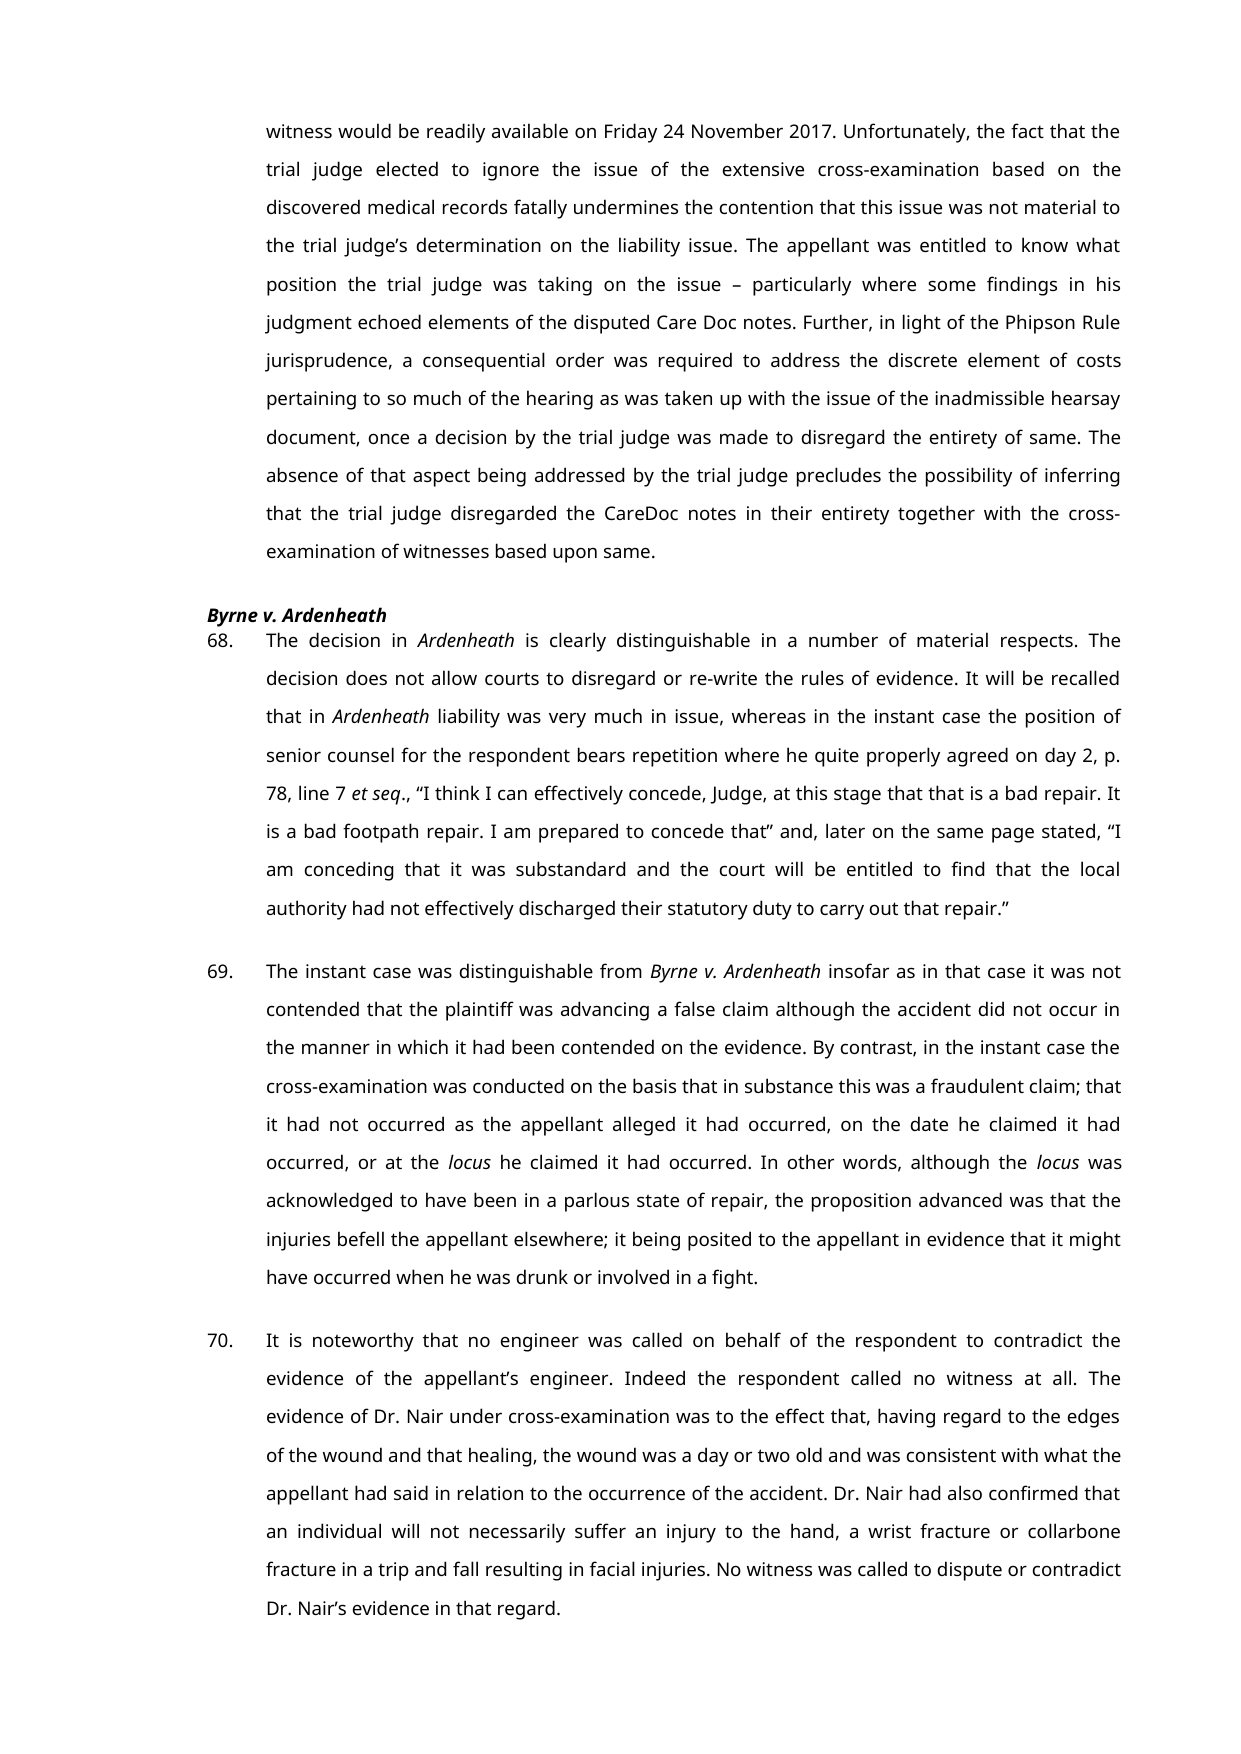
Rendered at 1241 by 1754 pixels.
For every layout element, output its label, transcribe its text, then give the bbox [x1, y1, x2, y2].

text 69. The instant case was distinguishable from Byrne v. Ardenheath insofar as in that case it was not contended that the plaintiff was advancing a false claim although the accident did not occur in the manner in which it had been contended on the evidence. By contrast, in the instant case the cross-examination was conducted on the basis that in substance this was a fraudulent claim; that it had not occurred as the appellant alleged it had occurred, on the date he claimed it had occurred, or at the locus he claimed it had occurred. In other words, although the locus was acknowledged to have been in a parlous state of repair, the proposition advanced was that the injuries befell the appellant elsewhere; it being posited to the appellant in evidence that it might have occurred when he was drunk or involved in a fight. [207, 958, 1122, 1289]
text 70. It is noteworthy that no engineer was called on behalf of the respondent to contradict the evidence of the appellant’s engineer. Indeed the respondent called no witness at all. The evidence of Dr. Nair under cross-examination was to the effect that, having regard to the edges of the wound and that healing, the wound was a day or two old and was consistent with what the appellant had said in relation to the occurrence of the accident. Dr. Nair had also confirmed that an individual will not necessarily suffer an injury to the hand, a wrist fracture or collarbone fracture in a trip and fall resulting in facial injuries. No witness was called to dispute or contradict Dr. Nair’s evidence in that regard. [207, 1327, 1122, 1620]
subtitle Byrne v. Ardenheath [207, 602, 1122, 627]
text 68. The decision in Ardenheath is clearly distinguishable in a number of material respects. The decision does not allow courts to disregard or re-write the rules of evidence. It will be recalled that in Ardenheath liability was very much in issue, whereas in the instant case the position of senior counsel for the respondent bears repetition where he quite properly agreed on day 2, p. 78, line 7 et seq., “I think I can effectively concede, Judge, at this stage that that is a bad repair. It is a bad footpath repair. I am prepared to concede that” and, later on the same page stated, “I am conceding that it was substandard and the court will be entitled to find that the local authority had not effectively discharged their statutory duty to carry out that repair.” [207, 627, 1122, 921]
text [207, 118, 1122, 564]
